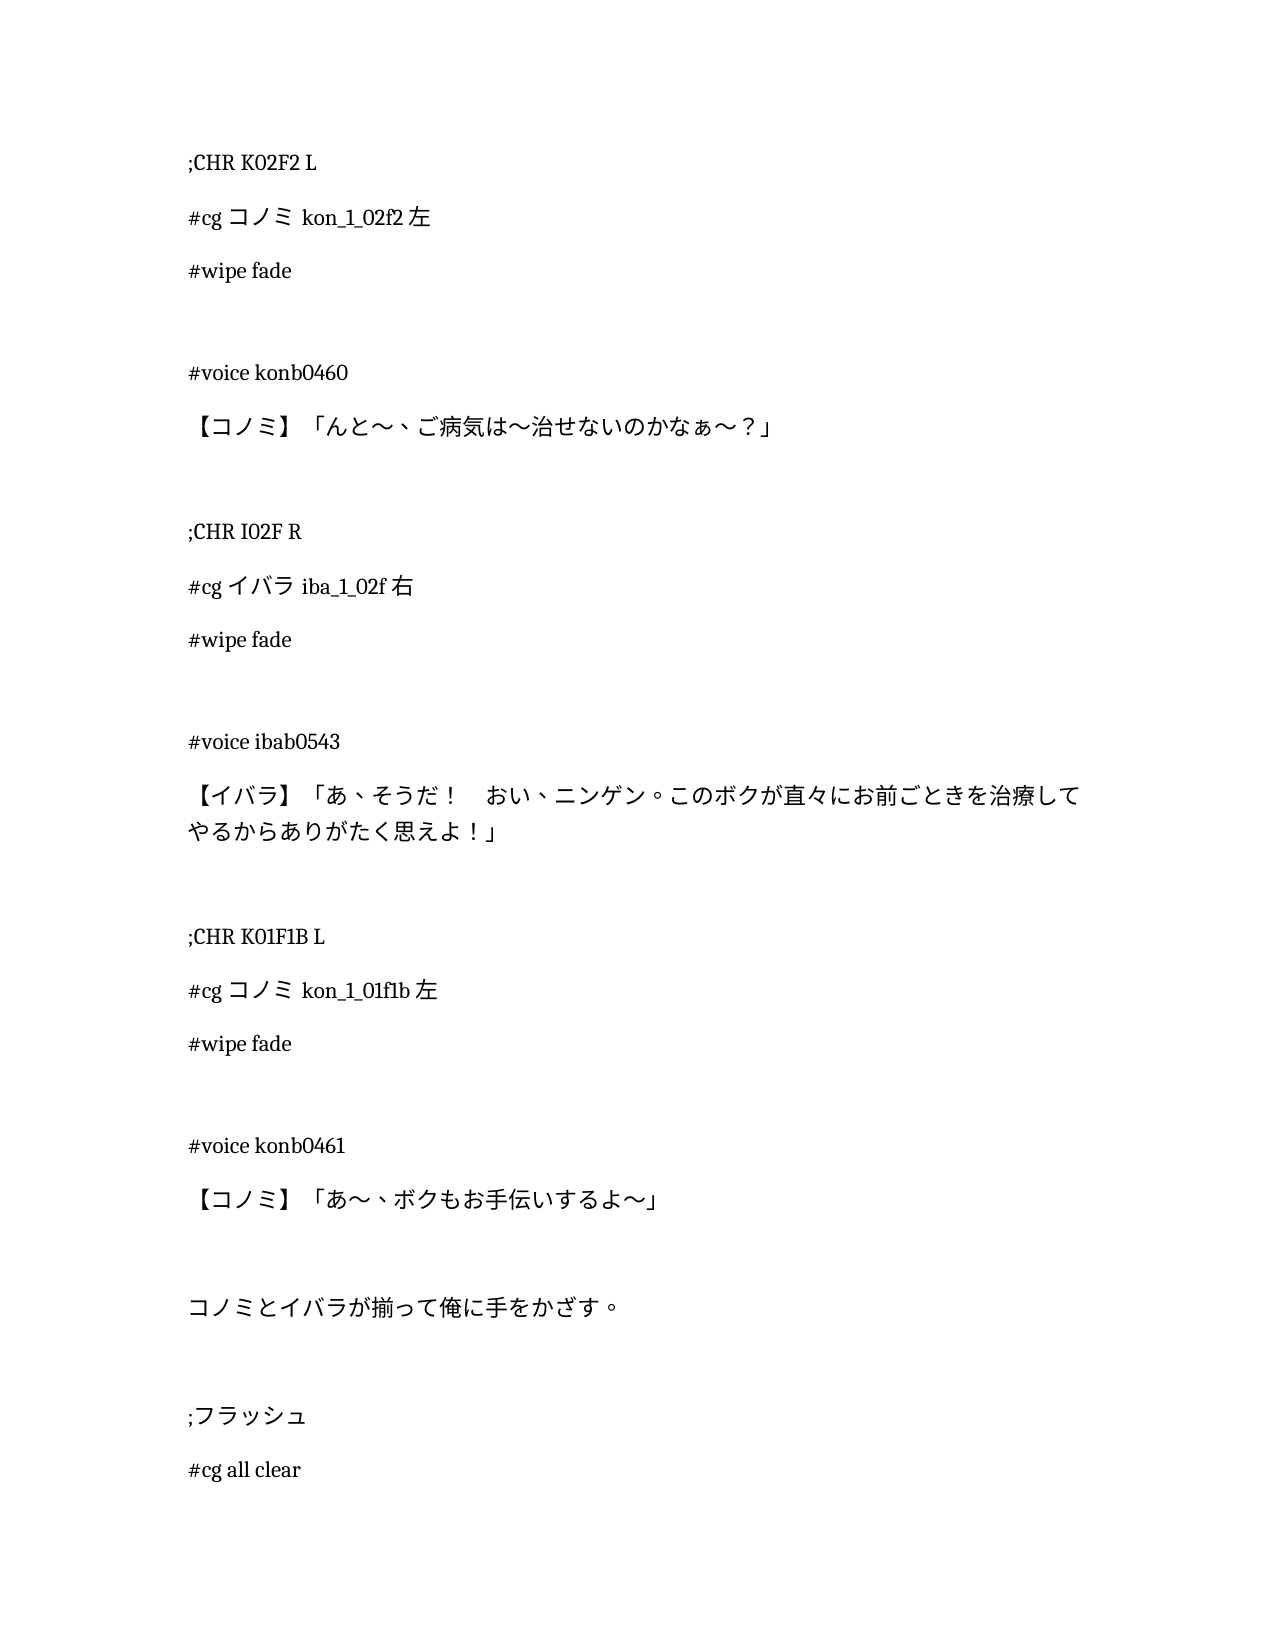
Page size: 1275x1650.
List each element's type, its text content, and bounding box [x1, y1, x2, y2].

text ;フラッシュ [187, 1400, 1087, 1431]
text ;CHR I02F R [187, 519, 1087, 545]
text #voice konb0460 [187, 360, 1087, 386]
text #cg コノミ kon_1_01f1b 左 [187, 974, 1087, 1006]
text コノミとイバラが揃って俺に手をかざす。 [187, 1292, 1087, 1323]
text #wipe fade [187, 627, 1087, 653]
text #wipe fade [187, 1031, 1087, 1058]
text #cg コノミ kon_1_02f2 左 [187, 201, 1087, 232]
text ;CHR K02F2 L [187, 150, 1087, 176]
text #voice ibab0543 [187, 729, 1087, 755]
text 【コノミ】「んと〜、ご病気は〜治せないのかなぁ〜？」 [187, 411, 1087, 442]
text ;CHR K01F1B L [187, 923, 1087, 950]
text 【イバラ】「あ、そうだ！ おい、ニンゲン。このボクが直々にお前ごときを治療してやるからありがたく思えよ！」 [187, 780, 1087, 847]
text #cg all clear [187, 1457, 1087, 1483]
text #cg イバラ iba_1_02f 右 [187, 570, 1087, 601]
text #wipe fade [187, 258, 1087, 284]
text 【コノミ】「あ〜、ボクもお手伝いするよ〜」 [187, 1184, 1087, 1216]
text #voice konb0461 [187, 1133, 1087, 1160]
